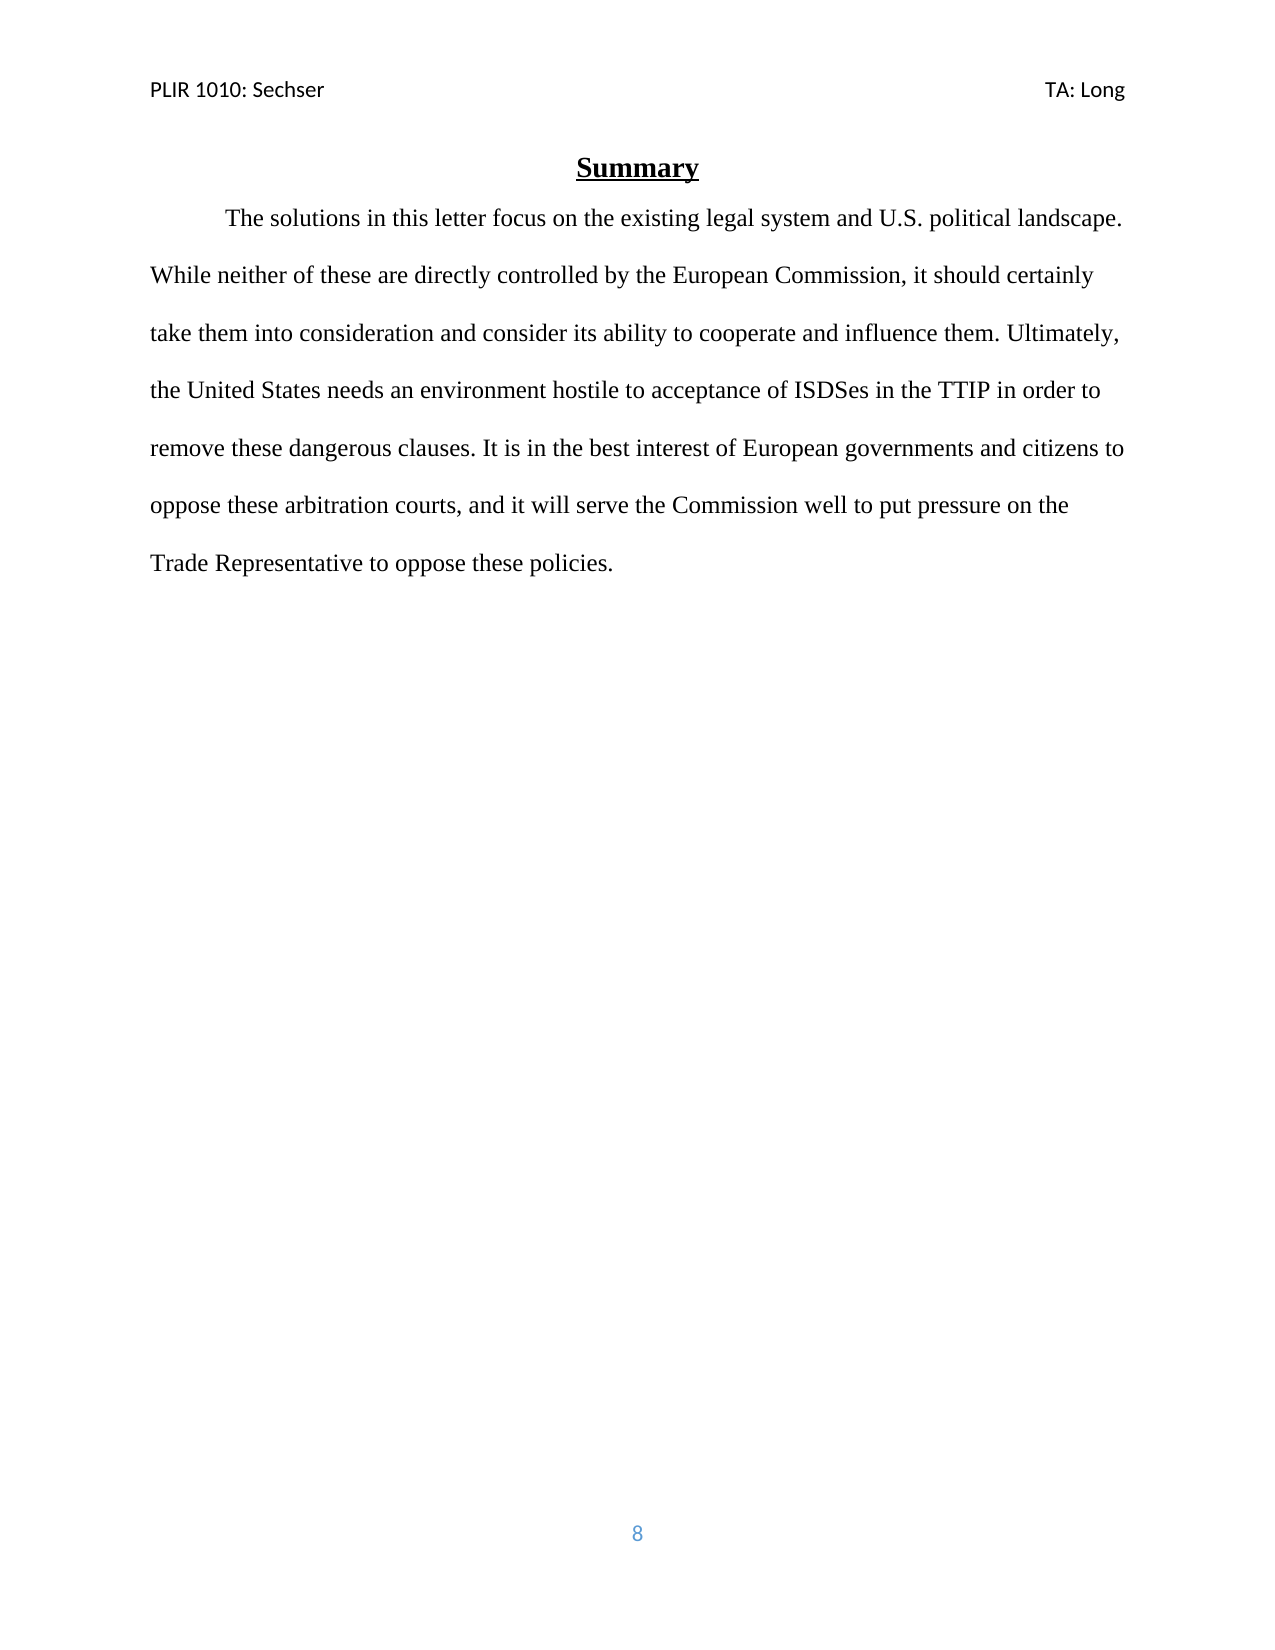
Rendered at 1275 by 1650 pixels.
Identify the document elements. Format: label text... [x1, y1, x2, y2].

text Summary [150, 150, 1125, 183]
text The solutions in this letter focus on the existing legal system and U.S. political landscape. While neither of these are directly controlled by the European Commission, it should certainly take them into consideration and consider its ability to cooperate and influence them. Ultimately, the United States needs an environment hostile to acceptance of ISDSes in the TTIP in order to remove these dangerous clauses. It is in the best interest of European governments and citizens to oppose these arbitration courts, and it will serve the Commission well to put pressure on the Trade Representative to oppose these policies. [150, 203, 1125, 577]
